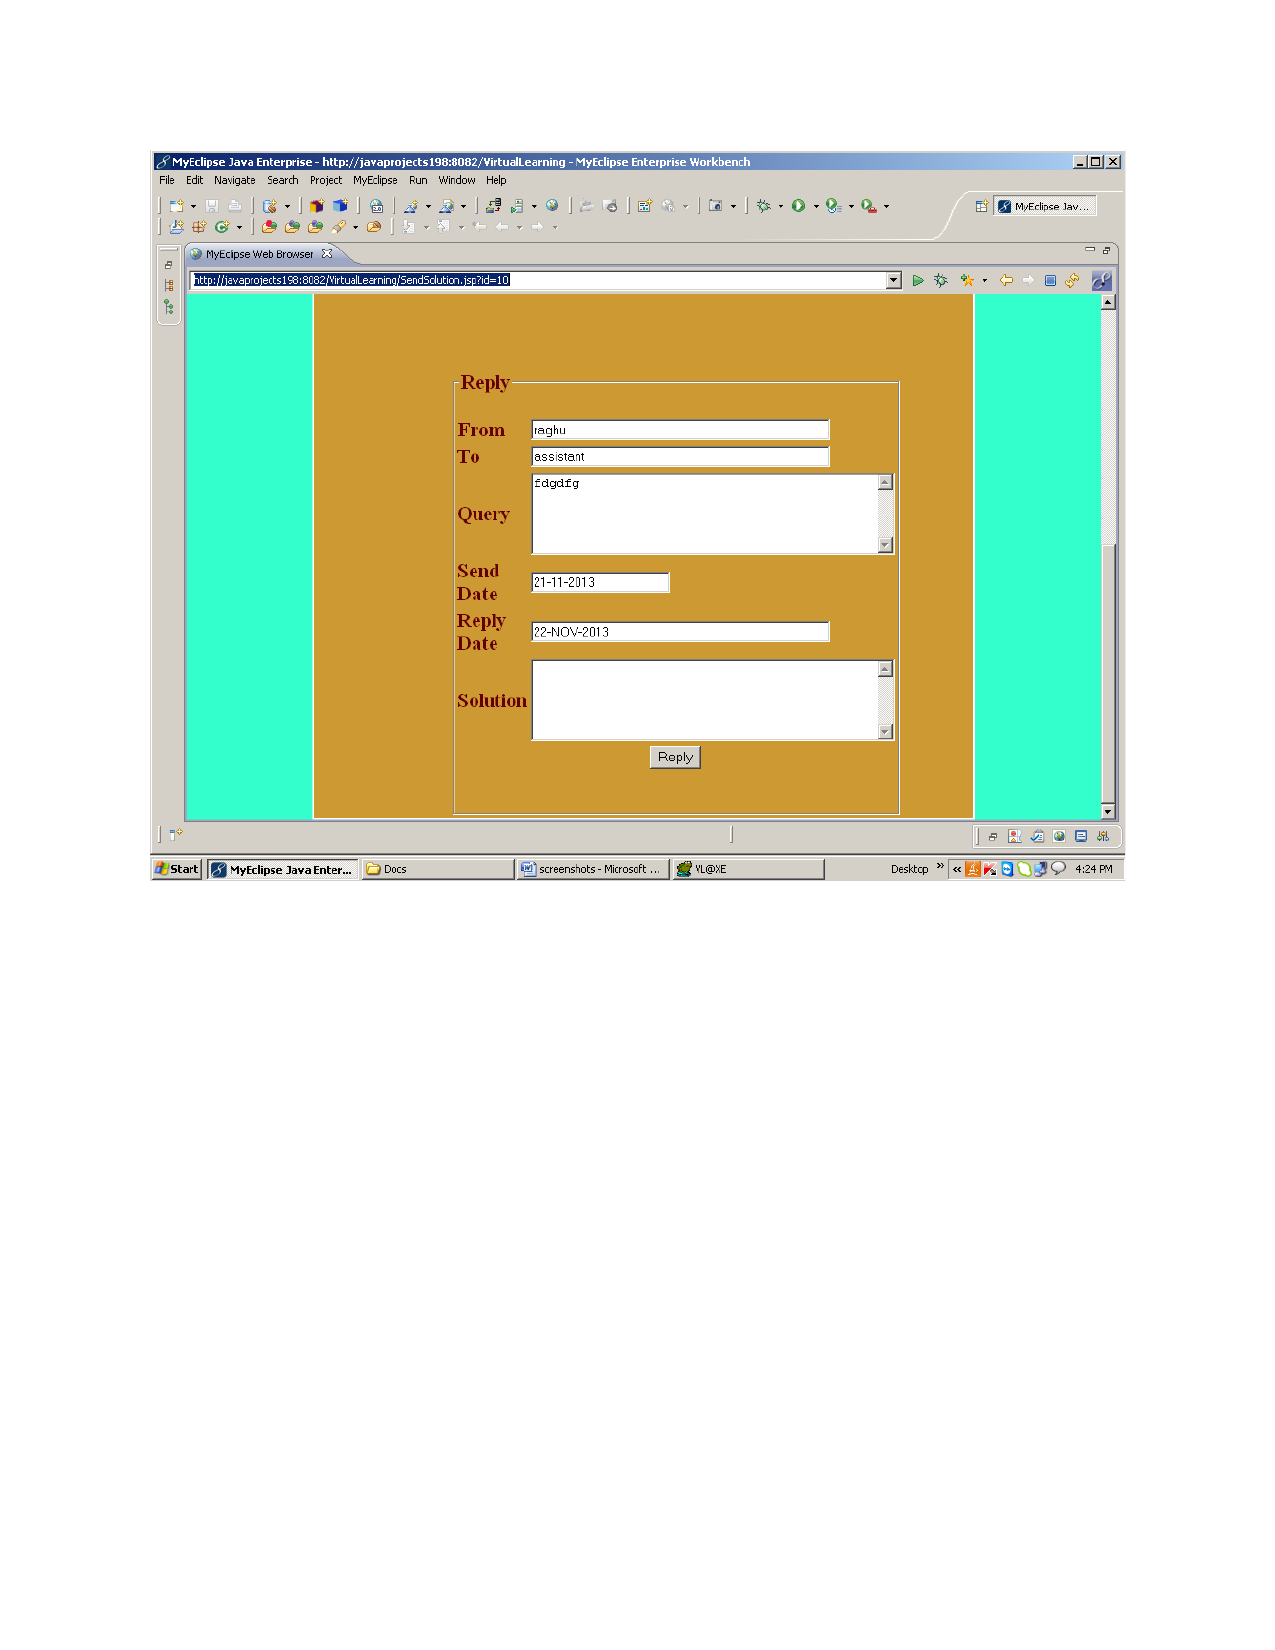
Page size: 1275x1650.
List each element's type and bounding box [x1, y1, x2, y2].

picture [150, 150, 1125, 881]
